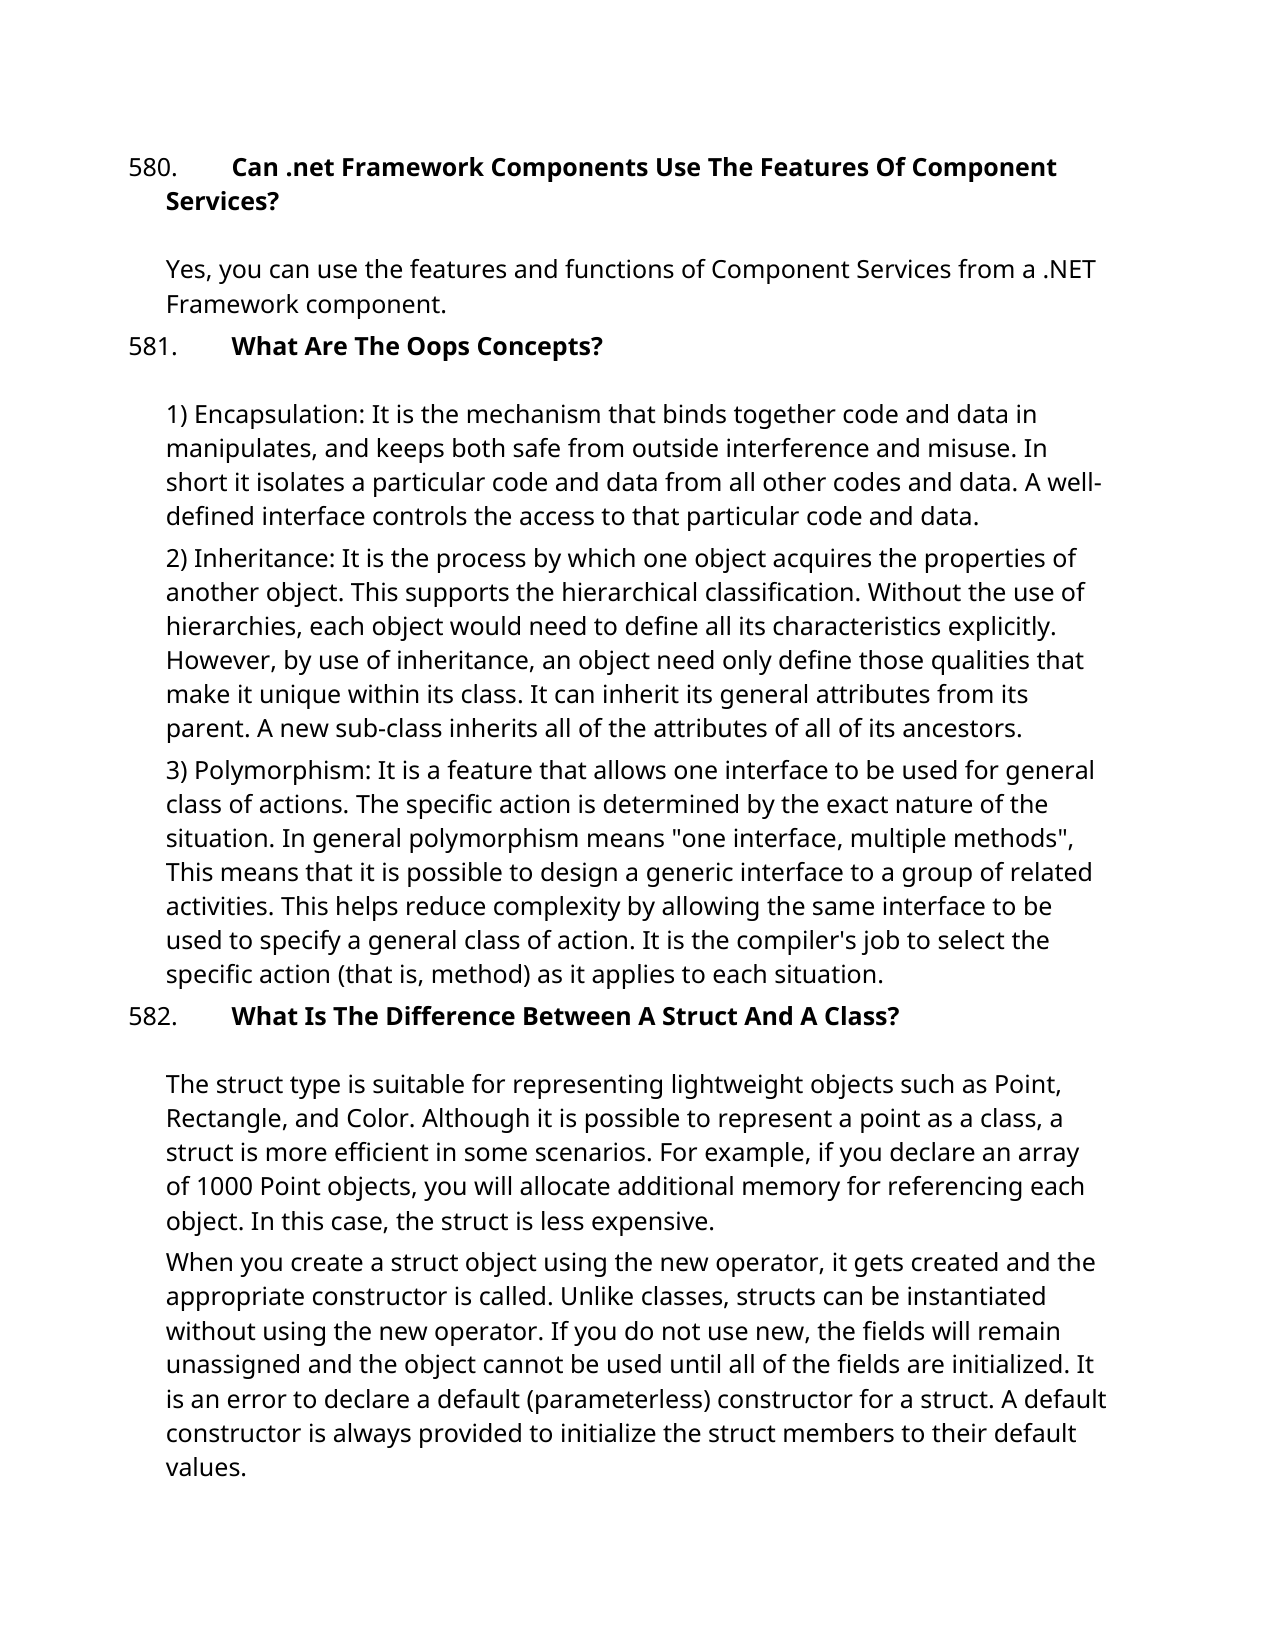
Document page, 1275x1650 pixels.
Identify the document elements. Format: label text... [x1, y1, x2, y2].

text 2) Inheritance: It is the process by which one object acquires the properties of another object. This supports the hierarchical classification. Without the use of hierarchies, each object would need to define all its characteristics explicitly. However, by use of inheritance, an object need only define those qualities that make it unique within its class. It can inherit its general attributes from its parent. A new sub-class inherits all of the attributes of all of its ancestors. [166, 540, 1109, 745]
text 1) Encapsulation: It is the mechanism that binds together code and data in manipulates, and keeps both safe from outside interference and misuse. In short it isolates a particular code and data from all other codes and data. A well-defined interface controls the access to that particular code and data. [166, 396, 1109, 532]
text 3) Polymorphism: It is a feature that allows one interface to be used for general class of actions. The specific action is determined by the exact nature of the situation. In general polymorphism means "one interface, multiple methods", This means that it is possible to design a generic interface to a group of related activities. This helps reduce complexity by allowing the same interface to be used to specify a general class of action. It is the compiler's job to select the specific action (that is, method) as it applies to each situation. [166, 752, 1109, 991]
text When you create a struct object using the new operator, it gets created and the appropriate constructor is called. Unlike classes, structs can be instantiated without using the new operator. If you do not use new, the fields will remain unassigned and the object cannot be used until all of the fields are initialized. It is an error to declare a default (parameterless) constructor for a struct. A default constructor is always provided to initialize the struct members to their default values. [166, 1245, 1109, 1483]
list Can .net Framework Components Use The Features Of Component Services? [128, 150, 1109, 218]
list What Is The Difference Between A Struct And A Class? [128, 999, 1109, 1033]
text The struct type is suitable for representing lightweight objects such as Point, Rectangle, and Color. Although it is possible to represent a point as a class, a struct is more efficient in some scenarios. For example, if you declare an array of 1000 Point objects, you will allocate additional memory for referencing each object. In this case, the struct is less expensive. [166, 1067, 1109, 1237]
list What Are The Oops Concepts? [128, 328, 1109, 362]
text Yes, you can use the features and functions of Component Services from a .NET Framework component. [166, 252, 1109, 320]
